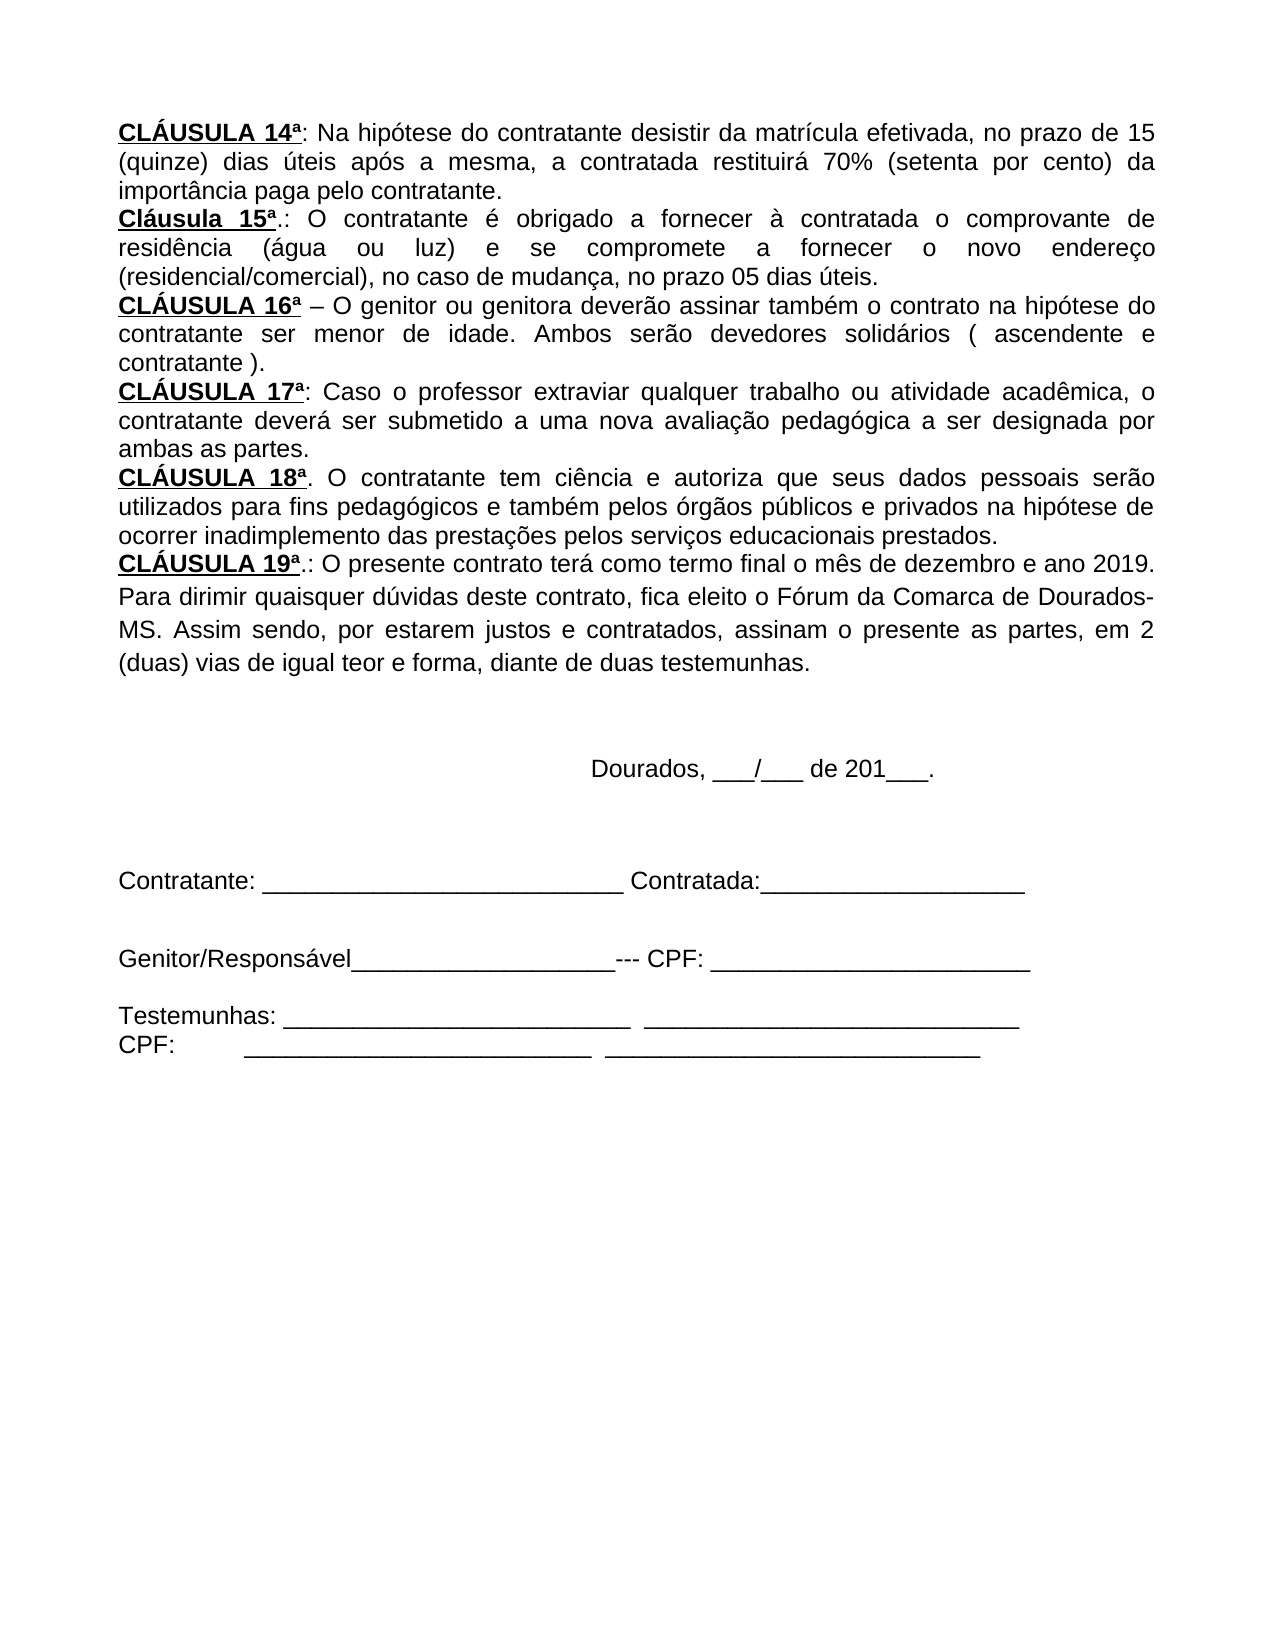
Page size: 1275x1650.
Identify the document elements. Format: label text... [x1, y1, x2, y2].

text CLÁUSULA 19ª.: O presente contrato terá como termo final o mês de dezembro e ano 2019. Para dirimir quaisquer dúvidas deste contrato, fica eleito o Fórum da Comarca de Dourados-MS. Assim sendo, por estarem justos e contratados, assinam o presente as partes, em 2 (duas) vias de igual teor e forma, diante de duas testemunhas. [118, 549, 1157, 716]
text Dourados, ___/___ de 201___. [118, 754, 1157, 783]
text Contratante: __________________________ Contratada:___________________ [118, 866, 1157, 895]
text CLÁUSULA 17ª: Caso o professor extraviar qualquer trabalho ou atividade acadêmica, o contratante deverá ser submetido a uma nova avaliação pedagógica a ser designada por ambas as partes. [118, 377, 1157, 463]
text Cláusula 15ª.: O contratante é obrigado a fornecer à contratada o comprovante de residência (água ou luz) e se compromete a fornecer o novo endereço (residencial/comercial), no caso de mudança, no prazo 05 dias úteis. [118, 204, 1157, 291]
text CLÁUSULA 18ª. O contratante tem ciência e autoriza que seus dados pessoais serão utilizados para fins pedagógicos e também pelos órgãos públicos e privados na hipótese de ocorrer inadimplemento das prestações pelos serviços educacionais prestados. [118, 463, 1157, 549]
text Testemunhas: _________________________ ___________________________ [118, 1001, 1157, 1030]
text CPF: _________________________ ___________________________ [118, 1030, 1157, 1058]
text CLÁUSULA 14ª: Na hipótese do contratante desistir da matrícula efetivada, no prazo de 15 (quinze) dias úteis após a mesma, a contratada restituirá 70% (setenta por cento) da importância paga pelo contratante. [118, 118, 1157, 204]
text Genitor/Responsável___________________--- CPF: _______________________ [118, 943, 1157, 972]
text CLÁUSULA 16ª – O genitor ou genitora deverão assinar também o contrato na hipótese do contratante ser menor de idade. Ambos serão devedores solidários ( ascendente e contratante ). [118, 291, 1157, 377]
